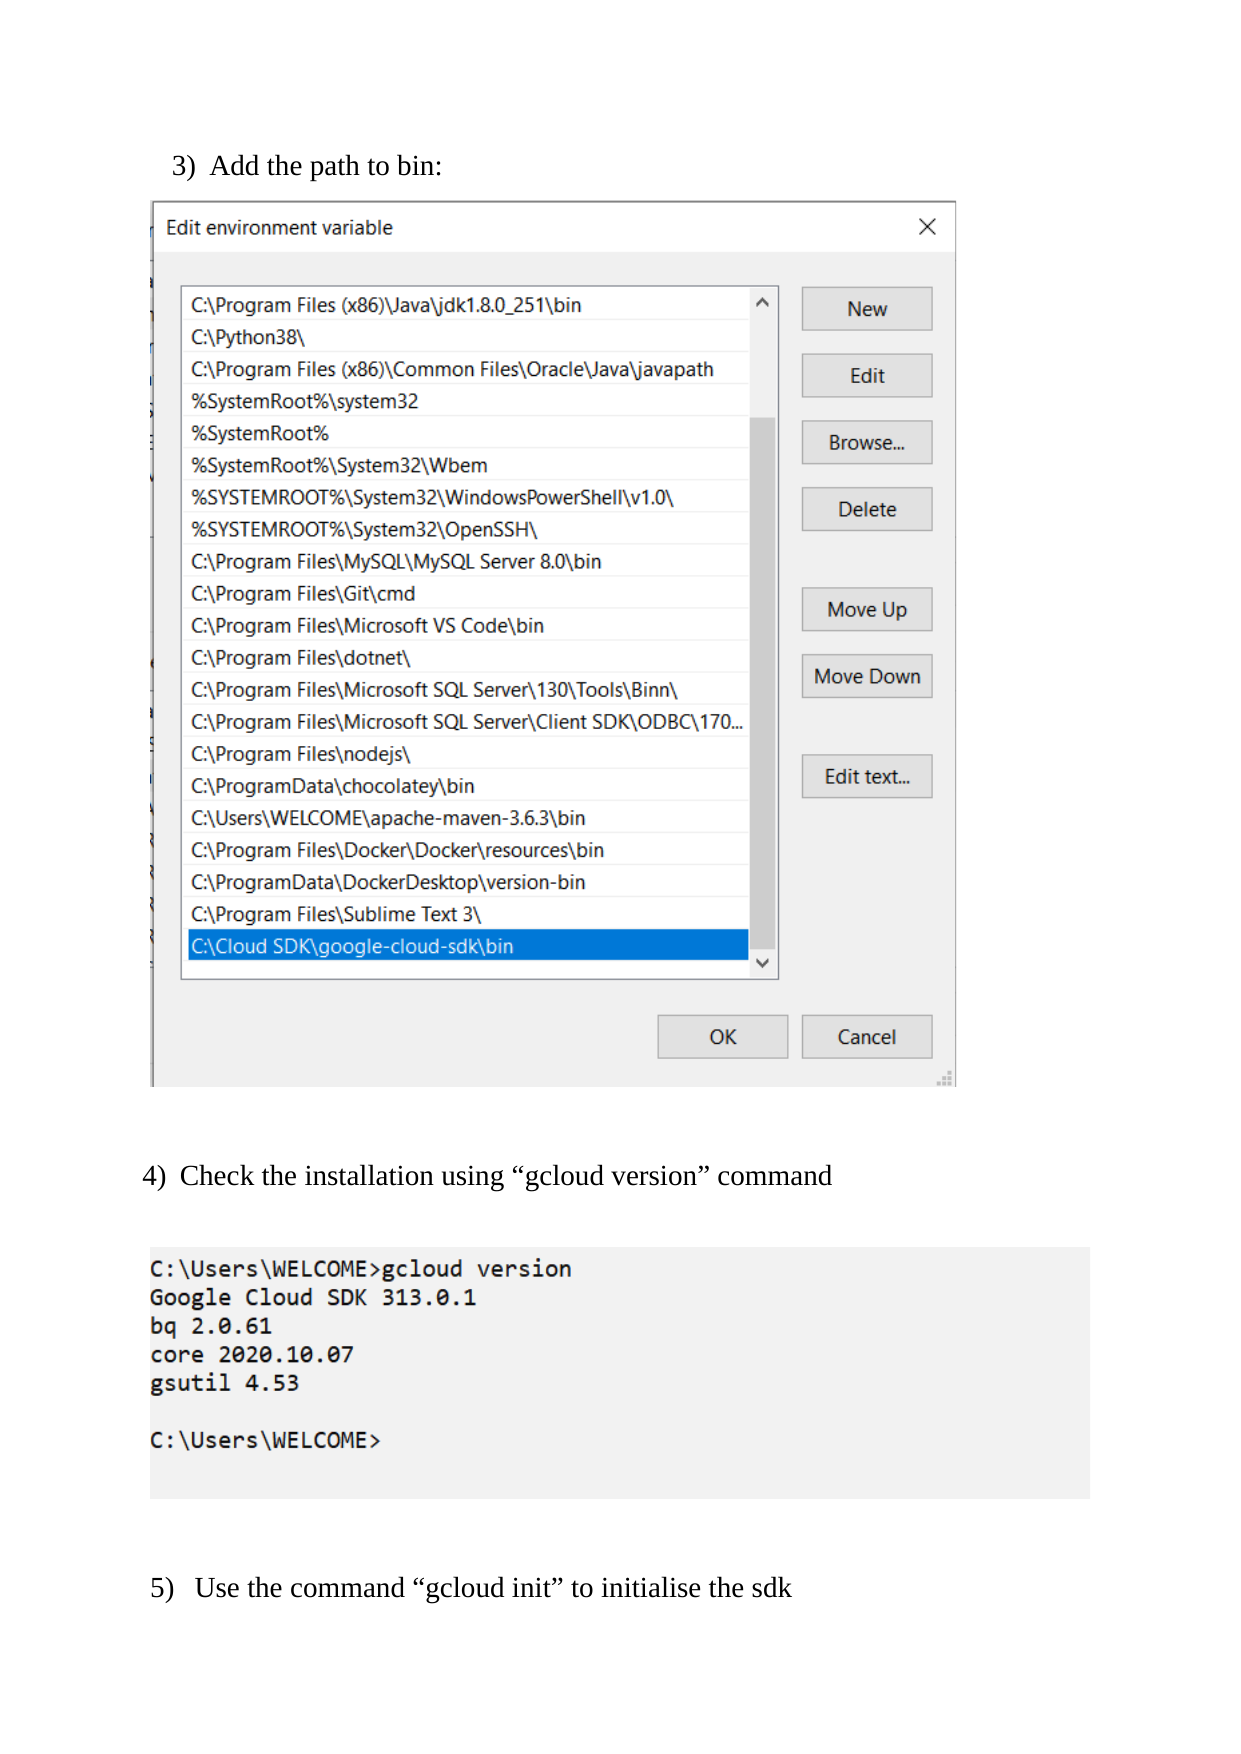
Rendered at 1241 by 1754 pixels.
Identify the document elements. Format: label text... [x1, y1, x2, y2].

list Check the installation using “gcloud version” command [142, 1158, 1090, 1192]
picture [150, 200, 957, 1087]
picture [150, 1247, 1091, 1499]
list Add the path to bin: [172, 148, 1090, 181]
list Use the command “gcloud init” to initialise the sdk [150, 1570, 1090, 1604]
